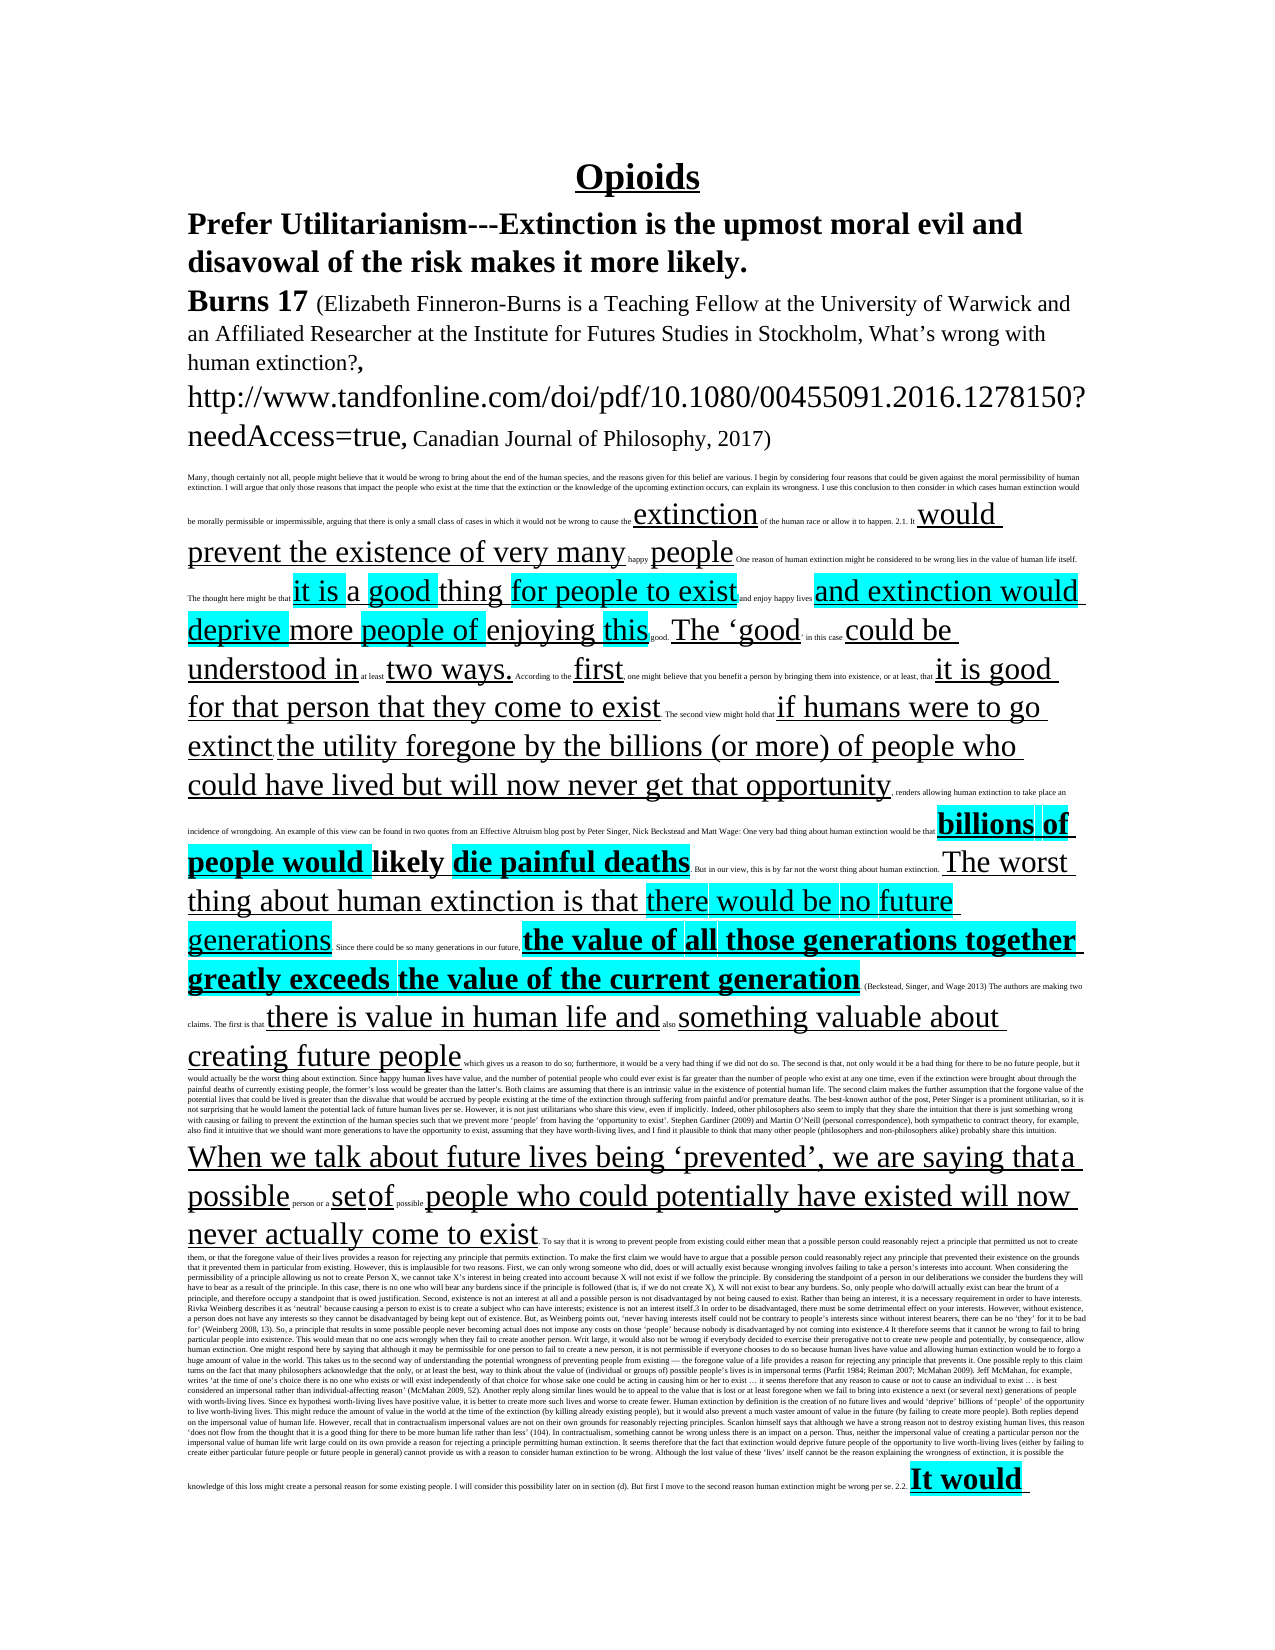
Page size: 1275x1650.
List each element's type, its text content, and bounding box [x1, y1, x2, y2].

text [187, 472, 1087, 1496]
subtitle Opioids [187, 154, 1087, 197]
subtitle Prefer Utilitarianism---Extinction is the upmost moral evil and disavowal of the risk makes it more likely. [187, 205, 1087, 279]
text Burns 17 (Elizabeth Finneron-Burns is a Teaching Fellow at the University of Warwick and an Affiliated Researcher at the Institute for Futures Studies in Stockholm, What’s wrong with human extinction?, http://www.tandfonline.com/doi/pdf/10.1080/00455091.2016.1278150?needAccess=true, Canadian Journal of Philosophy, 2017) [187, 282, 1087, 453]
